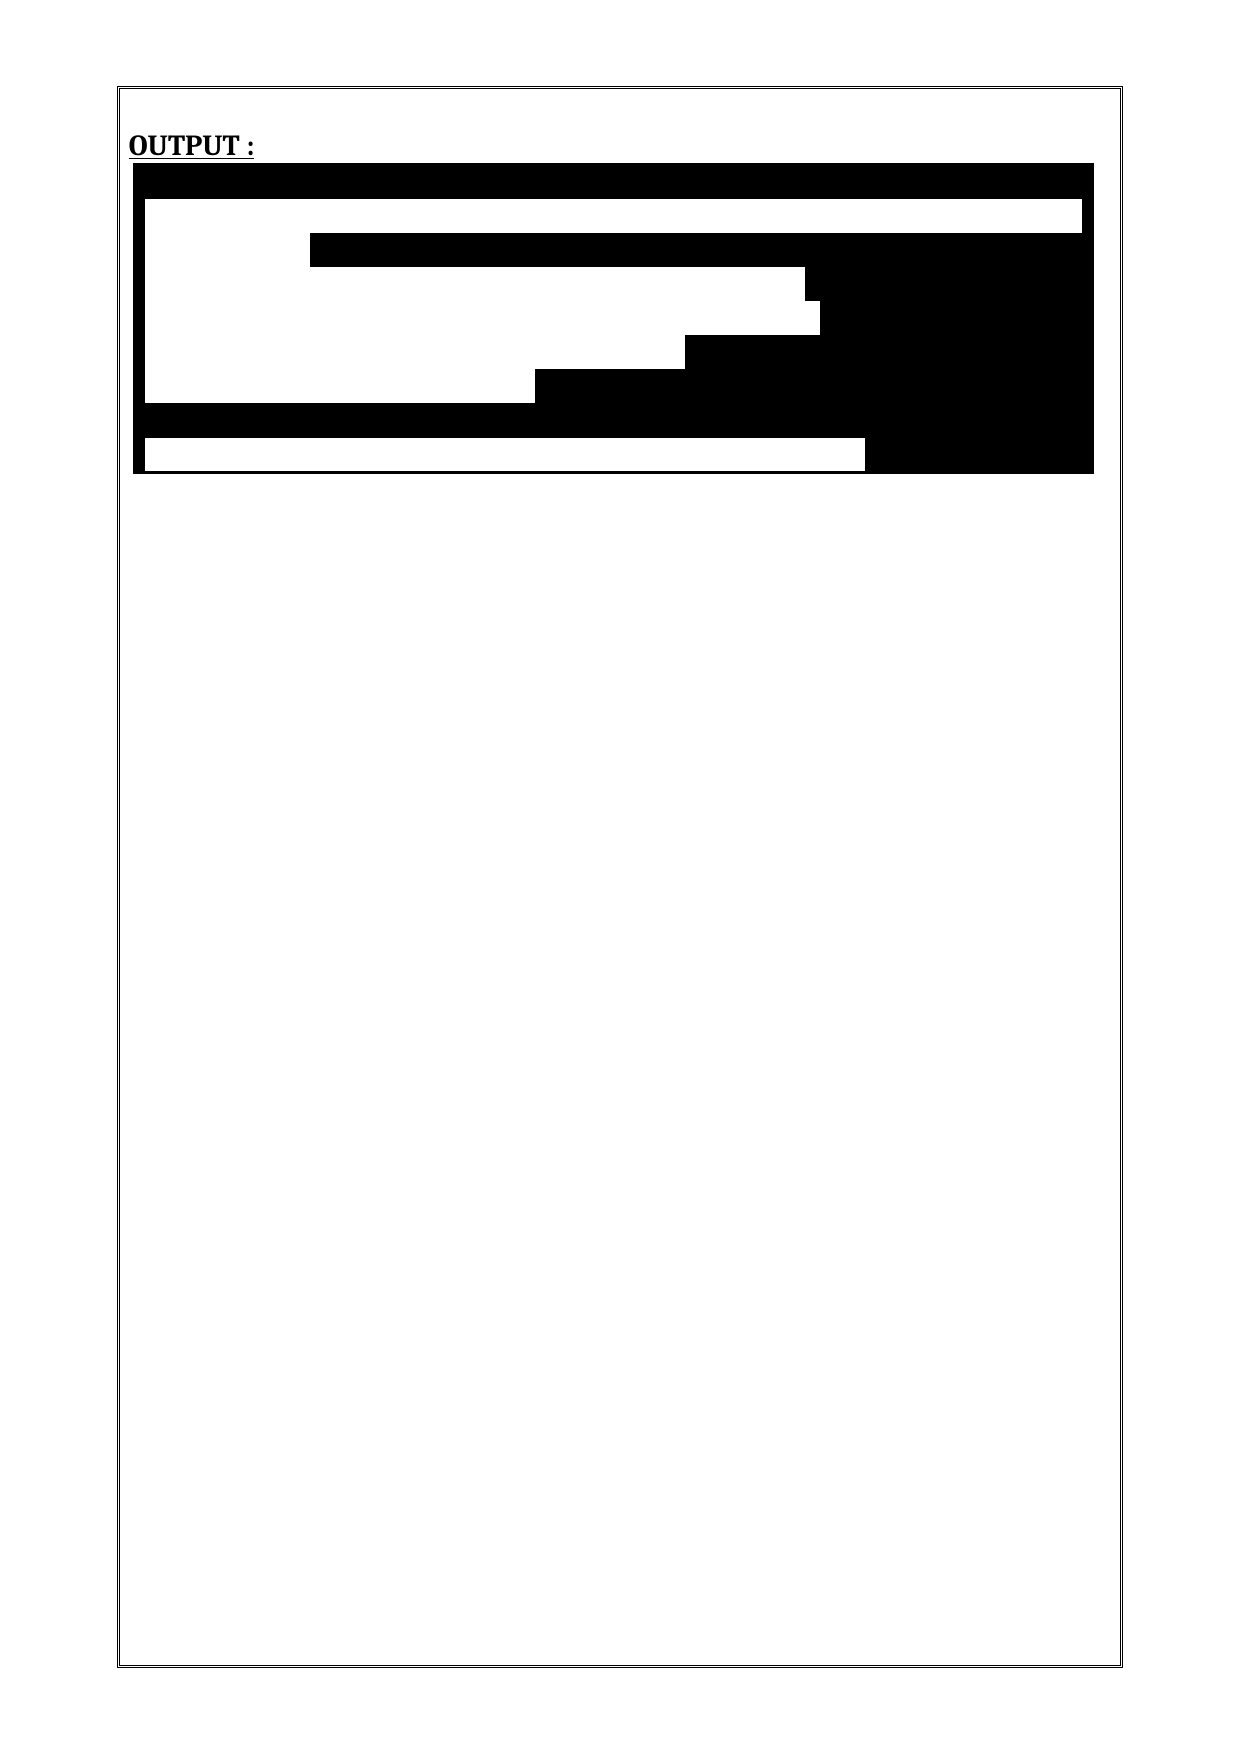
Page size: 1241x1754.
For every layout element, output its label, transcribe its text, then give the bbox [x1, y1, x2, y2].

text OUTPUT : [129, 129, 1111, 163]
table_header E:\MCA\SEM 2\JAVA PROGRAMMING (MCA202)\JAVA LAB>java P11_1_merge Enter the first input file name: anshad1.txt Enter the second input file name: anshad2.txt Enter the output file name: out1.txt Files merged successfully. E:\MCA\SEM 2\JAVA PROGRAMMING (MCA202)\JAVA LAB> [135, 165, 1092, 472]
